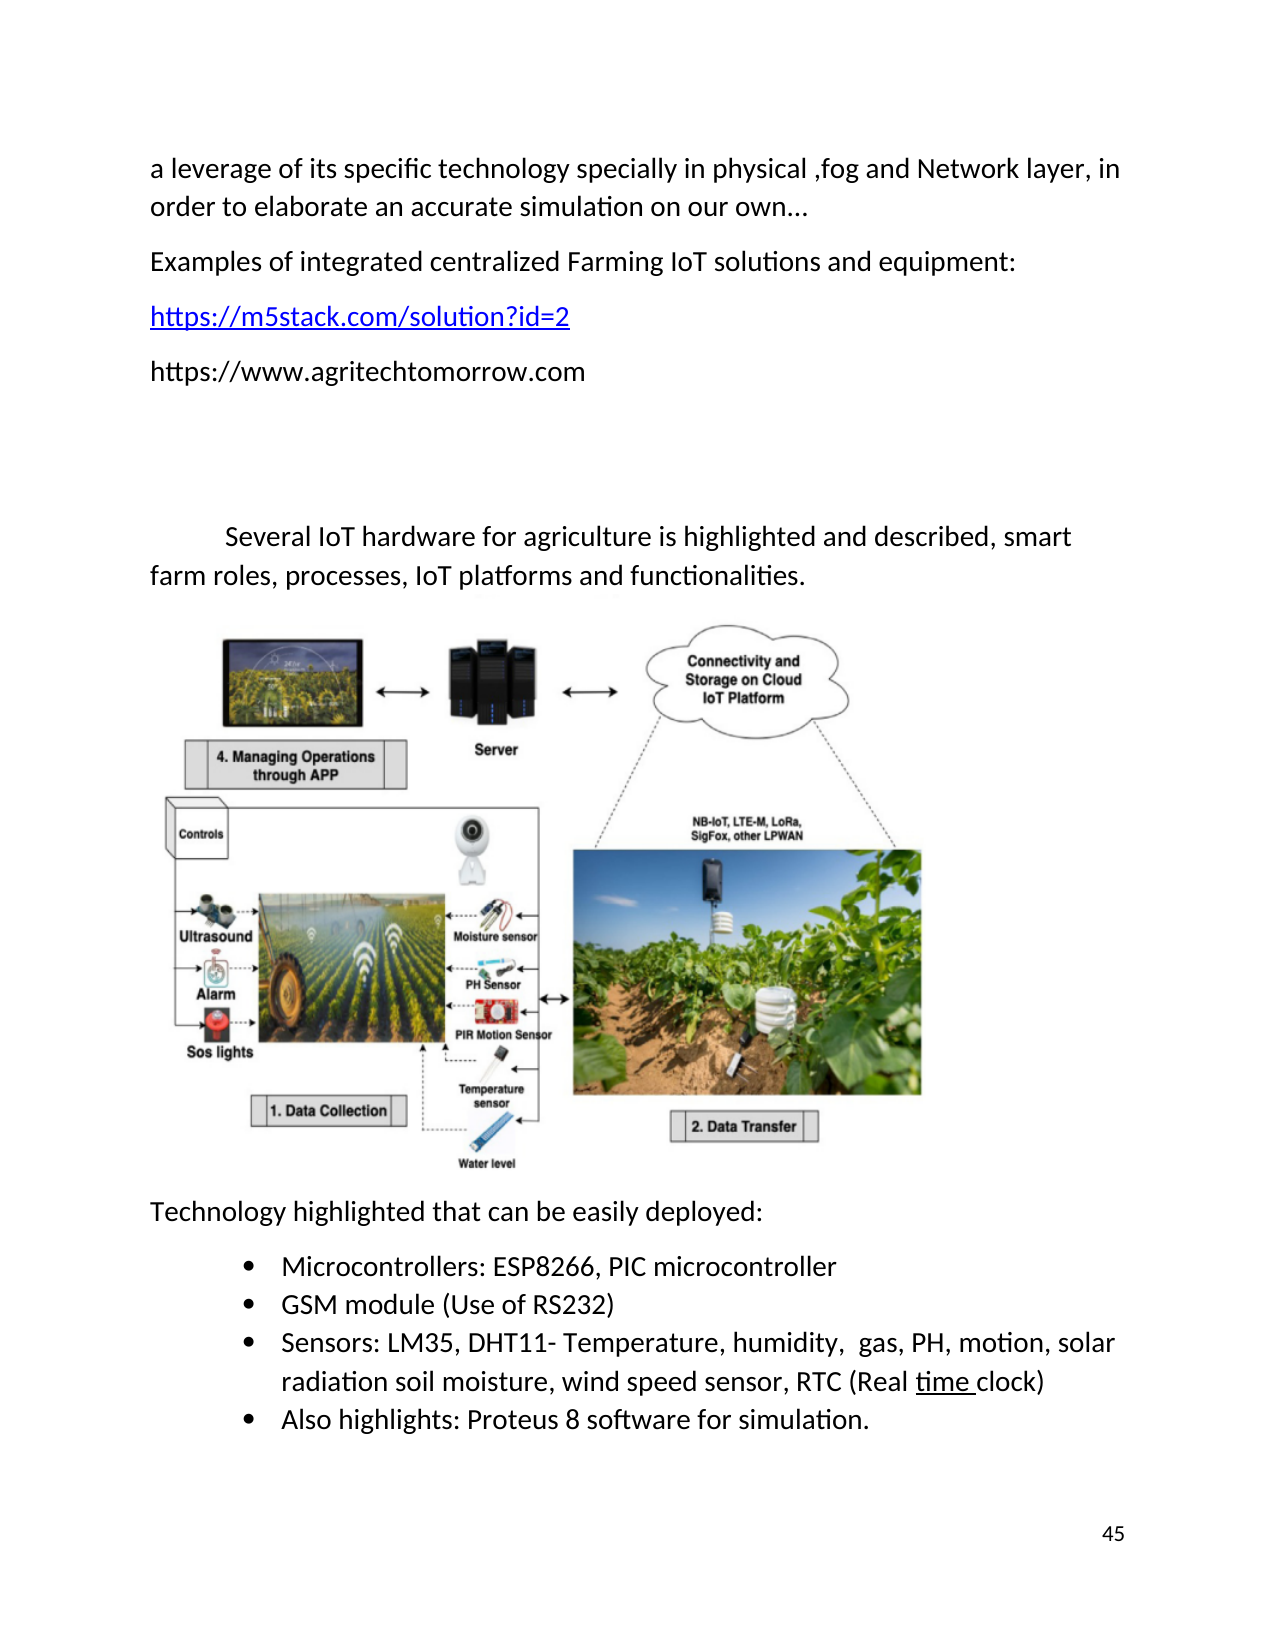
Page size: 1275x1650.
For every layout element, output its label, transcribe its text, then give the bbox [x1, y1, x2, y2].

picture [150, 594, 955, 1174]
text https://www.agritechtomorrow.com [150, 353, 1125, 388]
list Microcontrollers: ESP8266, PIC microcontroller [244, 1248, 1125, 1283]
text Technology highlighted that can be easily deployed: [150, 1193, 1125, 1228]
list GSM module (Use of RS232) [244, 1286, 1125, 1322]
list Also highlights: Proteus 8 software for simulation. [244, 1401, 1125, 1437]
list Sensors: LM35, DHT11- Temperature, humidity, gas, PH, motion, solar radiation soil moisture, wind speed sensor, RTC (Real time clock) [244, 1324, 1125, 1399]
text https://m5stack.com/solution?id=2 [150, 298, 1125, 333]
text Examples of integrated centralized Farming IoT solutions and equipment: [150, 243, 1125, 278]
